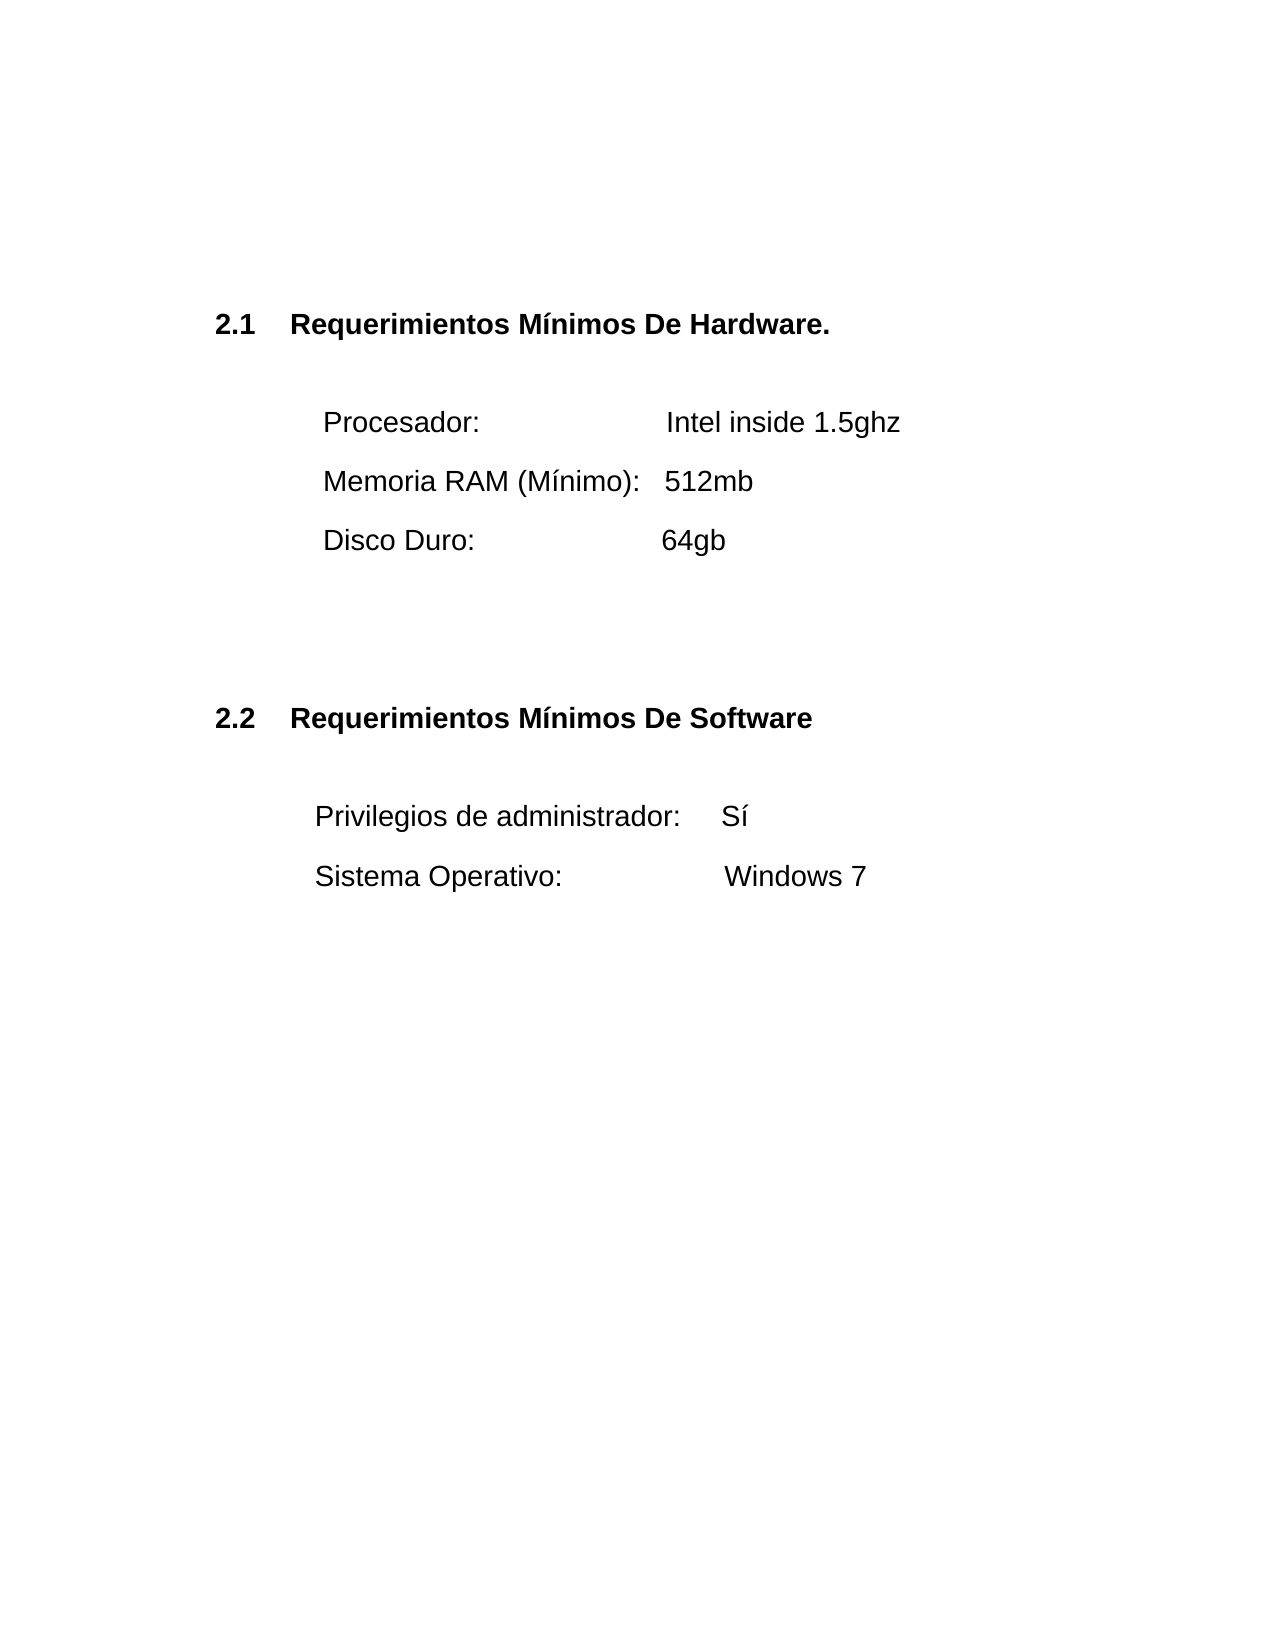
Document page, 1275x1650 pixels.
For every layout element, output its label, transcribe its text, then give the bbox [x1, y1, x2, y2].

text Memoria RAM (Mínimo): 512mb [177, 464, 1098, 497]
list Requerimientos Mínimos De Hardware. [215, 307, 1098, 340]
text Sistema Operativo: Windows 7 [177, 859, 1098, 892]
text Disco Duro: 64gb [177, 523, 1098, 557]
text Privilegios de administrador: Sí [177, 799, 1098, 833]
text Procesador: Intel inside 1.5ghz [177, 404, 1098, 438]
list Requerimientos Mínimos De Software [215, 701, 1098, 735]
